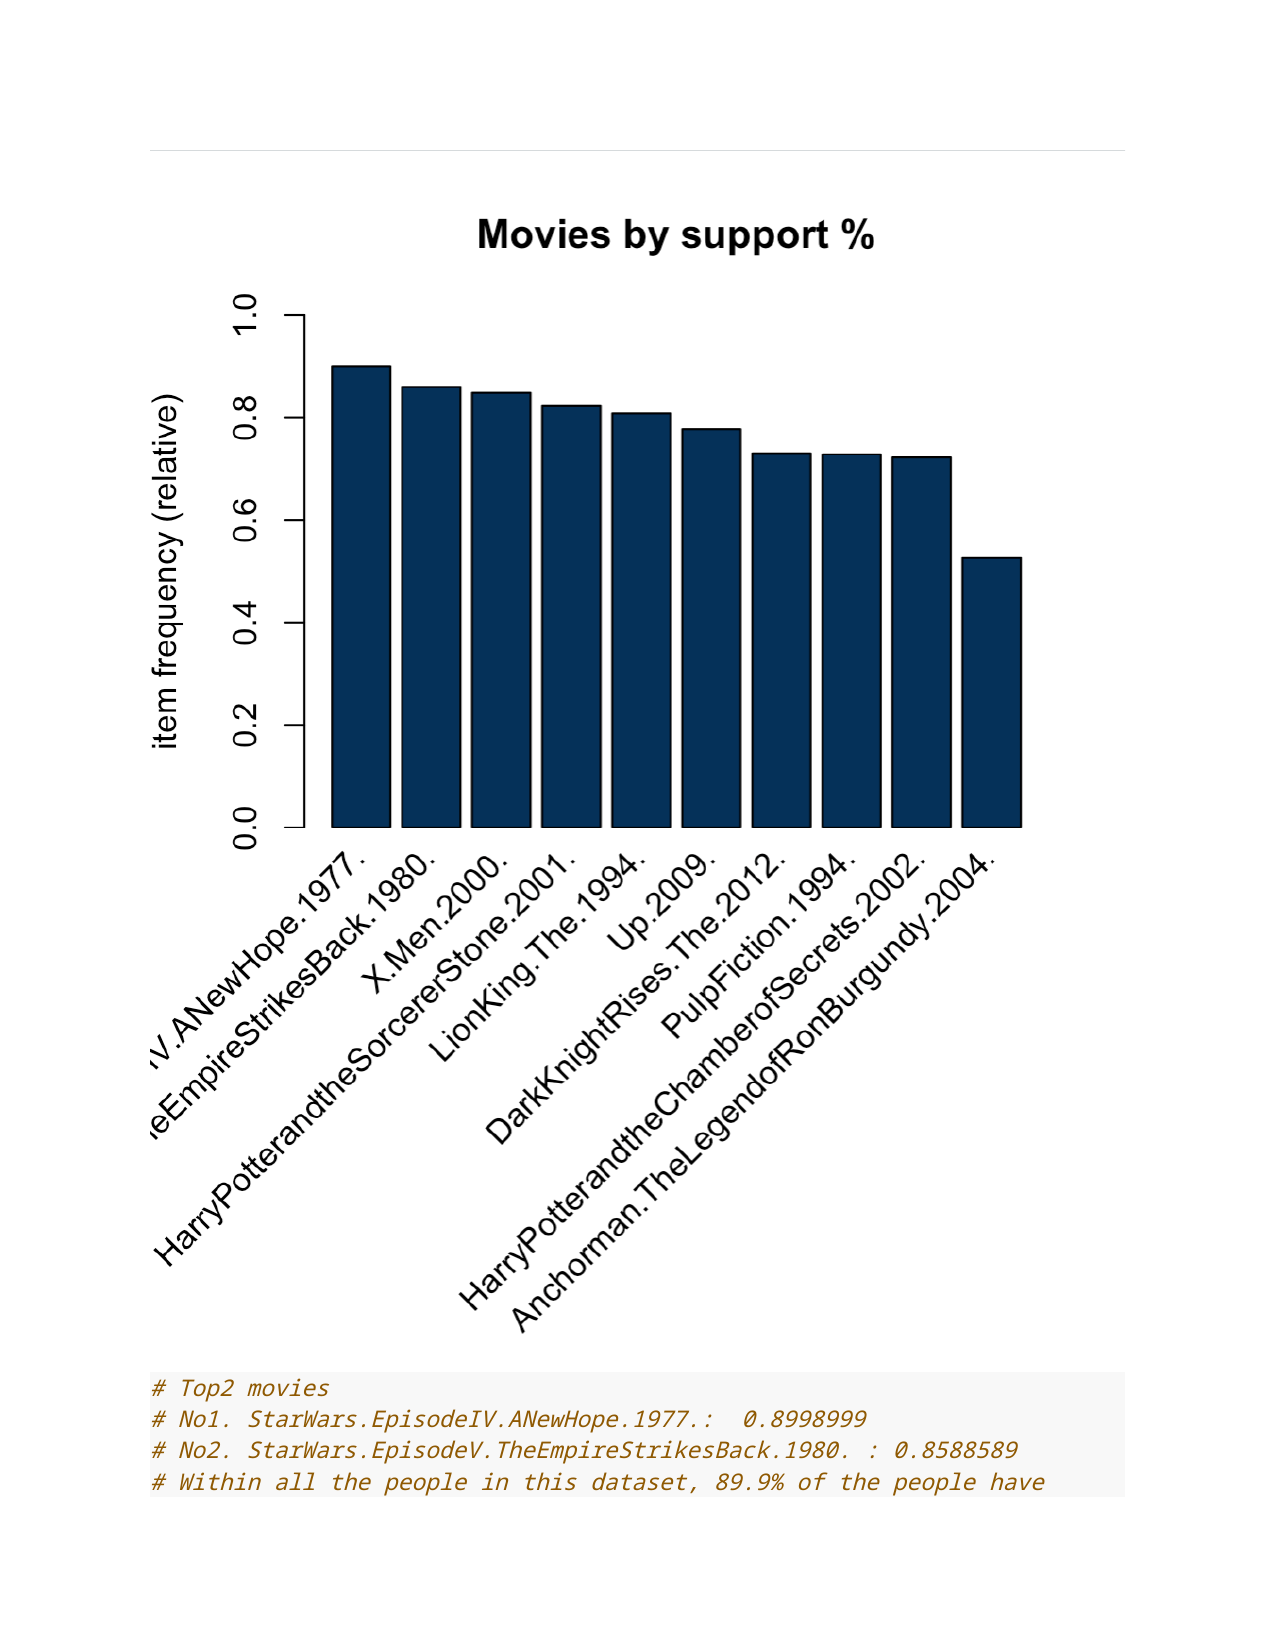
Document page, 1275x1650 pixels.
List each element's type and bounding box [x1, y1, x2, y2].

text [150, 1372, 1125, 1497]
picture [150, 150, 1125, 1354]
